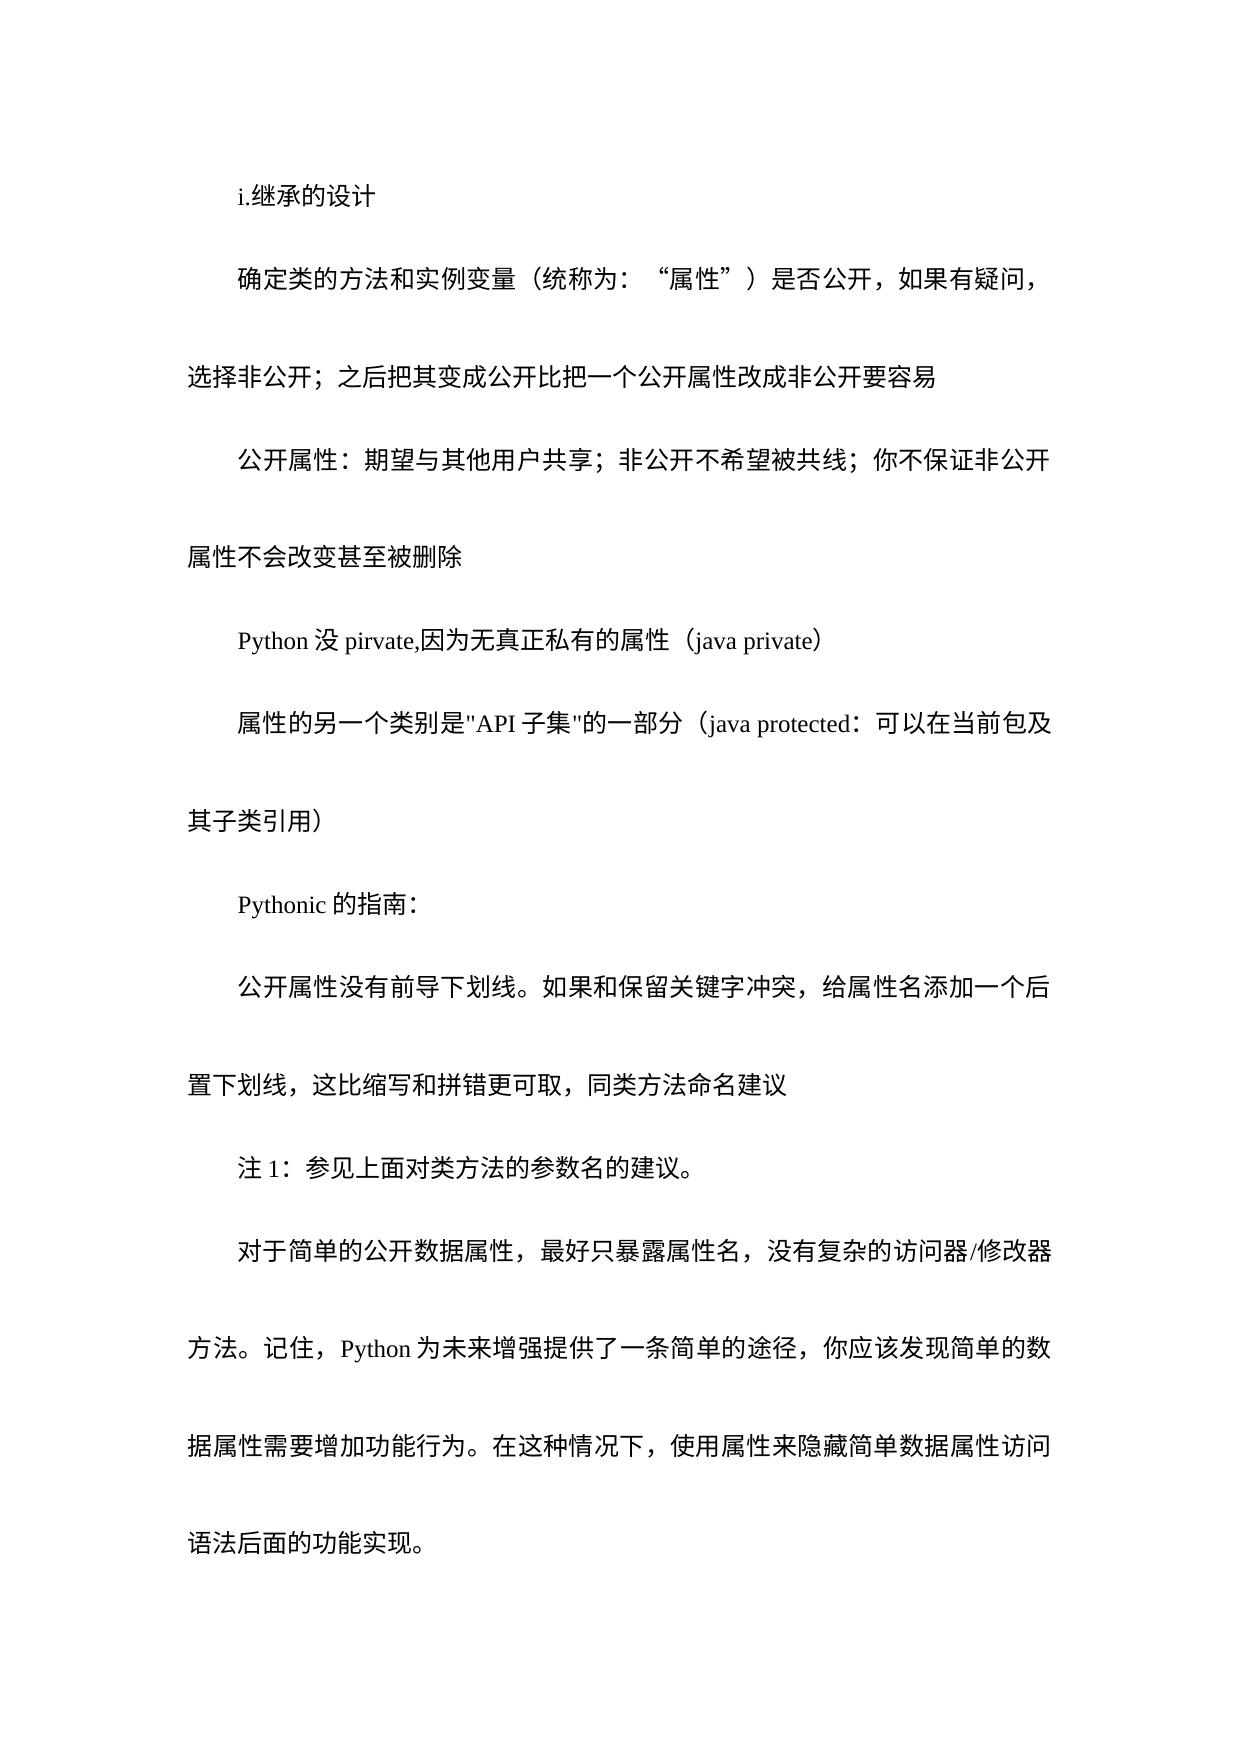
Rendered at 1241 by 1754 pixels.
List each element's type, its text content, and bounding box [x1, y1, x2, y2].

text 确定类的方法和实例变量（统称为：“属性”）是否公开，如果有疑问，选择非公开；之后把其变成公开比把一个公开属性改成非公开要容易 [187, 245, 1053, 408]
text 公开属性：期望与其他用户共享；非公开不希望被共线；你不保证非公开属性不会改变甚至被删除 [187, 426, 1053, 588]
text 注1：参见上面对类方法的参数名的建议。 [187, 1134, 1053, 1199]
text 公开属性没有前导下划线。如果和保留关键字冲突，给属性名添加一个后置下划线，这比缩写和拼错更可取，同类方法命名建议 [187, 953, 1053, 1116]
text 对于简单的公开数据属性，最好只暴露属性名，没有复杂的访问器/修改器方法。记住，Python为未来增强提供了一条简单的途径，你应该发现简单的数据属性需要增加功能行为。在这种情况下，使用属性来隐藏简单数据属性访问语法后面的功能实现。 [187, 1217, 1053, 1574]
text Python 没pirvate,因为无真正私有的属性（java private） [187, 606, 1053, 671]
text 属性的另一个类别是"API子集"的一部分（java protected：可以在当前包及其子类引用） [187, 689, 1053, 852]
text i.继承的设计 [187, 162, 1053, 227]
text Pythonic 的指南： [187, 870, 1053, 935]
